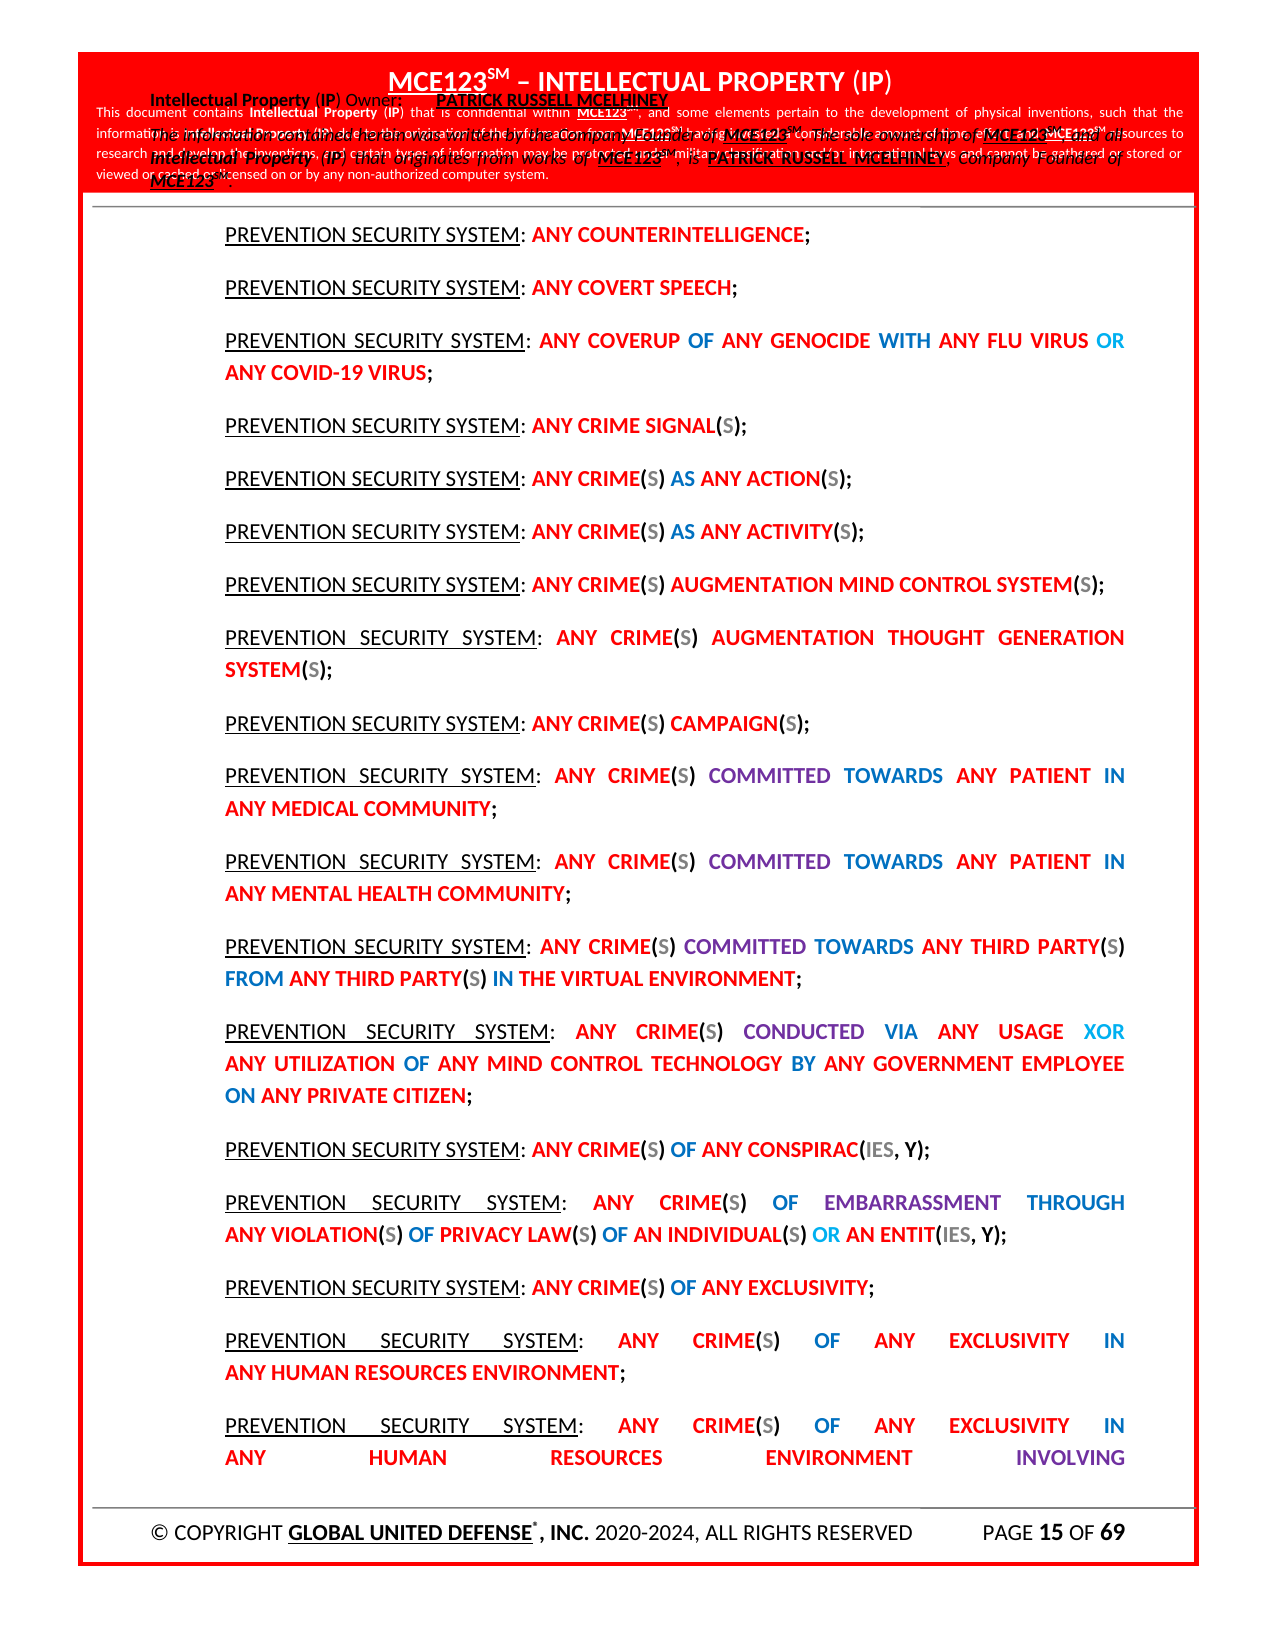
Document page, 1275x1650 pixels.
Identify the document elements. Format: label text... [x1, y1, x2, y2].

text PREVENTION SECURITY SYSTEM: ANY CRIME(S) AUGMENTATION THOUGHT GENERATION SYSTEM(S); [225, 623, 1125, 684]
text PREVENTION SECURITY SYSTEM: ANY COVERT SPEECH; [225, 273, 1125, 301]
text PREVENTION SECURITY SYSTEM: ANY CRIME(S) OF EMBARRASSMENT THROUGH ANY VIOLATION(S) OF PRIVACY LAW(S) OF AN INDIVIDUAL(S) OR AN ENTIT(IES, Y); [225, 1188, 1125, 1248]
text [225, 1411, 1125, 1471]
text PREVENTION SECURITY SYSTEM: ANY CRIME(S) CONDUCTED VIA ANY USAGE XOR ANY UTILIZATION OF ANY MIND CONTROL TECHNOLOGY BY ANY GOVERNMENT EMPLOYEE ON ANY PRIVATE CITIZEN; [225, 1017, 1125, 1110]
text PREVENTION SECURITY SYSTEM: ANY CRIME(S) OF ANY EXCLUSIVITY IN ANY HUMAN RESOURCES ENVIRONMENT; [225, 1326, 1125, 1386]
text PREVENTION SECURITY SYSTEM: ANY COUNTERINTELLIGENCE; [225, 220, 1125, 248]
text PREVENTION SECURITY SYSTEM: ANY CRIME(S) AS ANY ACTIVITY(S); [225, 517, 1125, 545]
text PREVENTION SECURITY SYSTEM: ANY CRIME(S) OF ANY CONSPIRAC(IES, Y); [225, 1135, 1125, 1163]
text PREVENTION SECURITY SYSTEM: ANY CRIME(S) COMMITTED TOWARDS ANY PATIENT IN ANY MEDICAL COMMUNITY; [225, 762, 1125, 822]
text PREVENTION SECURITY SYSTEM: ANY CRIME(S) COMMITTED TOWARDS ANY PATIENT IN ANY MENTAL HEALTH COMMUNITY; [225, 847, 1125, 907]
text PREVENTION SECURITY SYSTEM: ANY CRIME(S) AS ANY ACTION(S); [225, 464, 1125, 492]
text PREVENTION SECURITY SYSTEM: ANY COVERUP OF ANY GENOCIDE WITH ANY FLU VIRUS OR ANY COVID-19 VIRUS; [225, 326, 1125, 386]
text PREVENTION SECURITY SYSTEM: ANY CRIME SIGNAL(S); [225, 411, 1125, 439]
text PREVENTION SECURITY SYSTEM: ANY CRIME(S) OF ANY EXCLUSIVITY; [225, 1273, 1125, 1301]
text PREVENTION SECURITY SYSTEM: ANY CRIME(S) AUGMENTATION MIND CONTROL SYSTEM(S); [225, 570, 1125, 598]
text PREVENTION SECURITY SYSTEM: ANY CRIME(S) CAMPAIGN(S); [225, 709, 1125, 737]
text PREVENTION SECURITY SYSTEM: ANY CRIME(S) COMMITTED TOWARDS ANY THIRD PARTY(S) FROM ANY THIRD PARTY(S) IN THE VIRTUAL ENVIRONMENT; [225, 932, 1125, 992]
